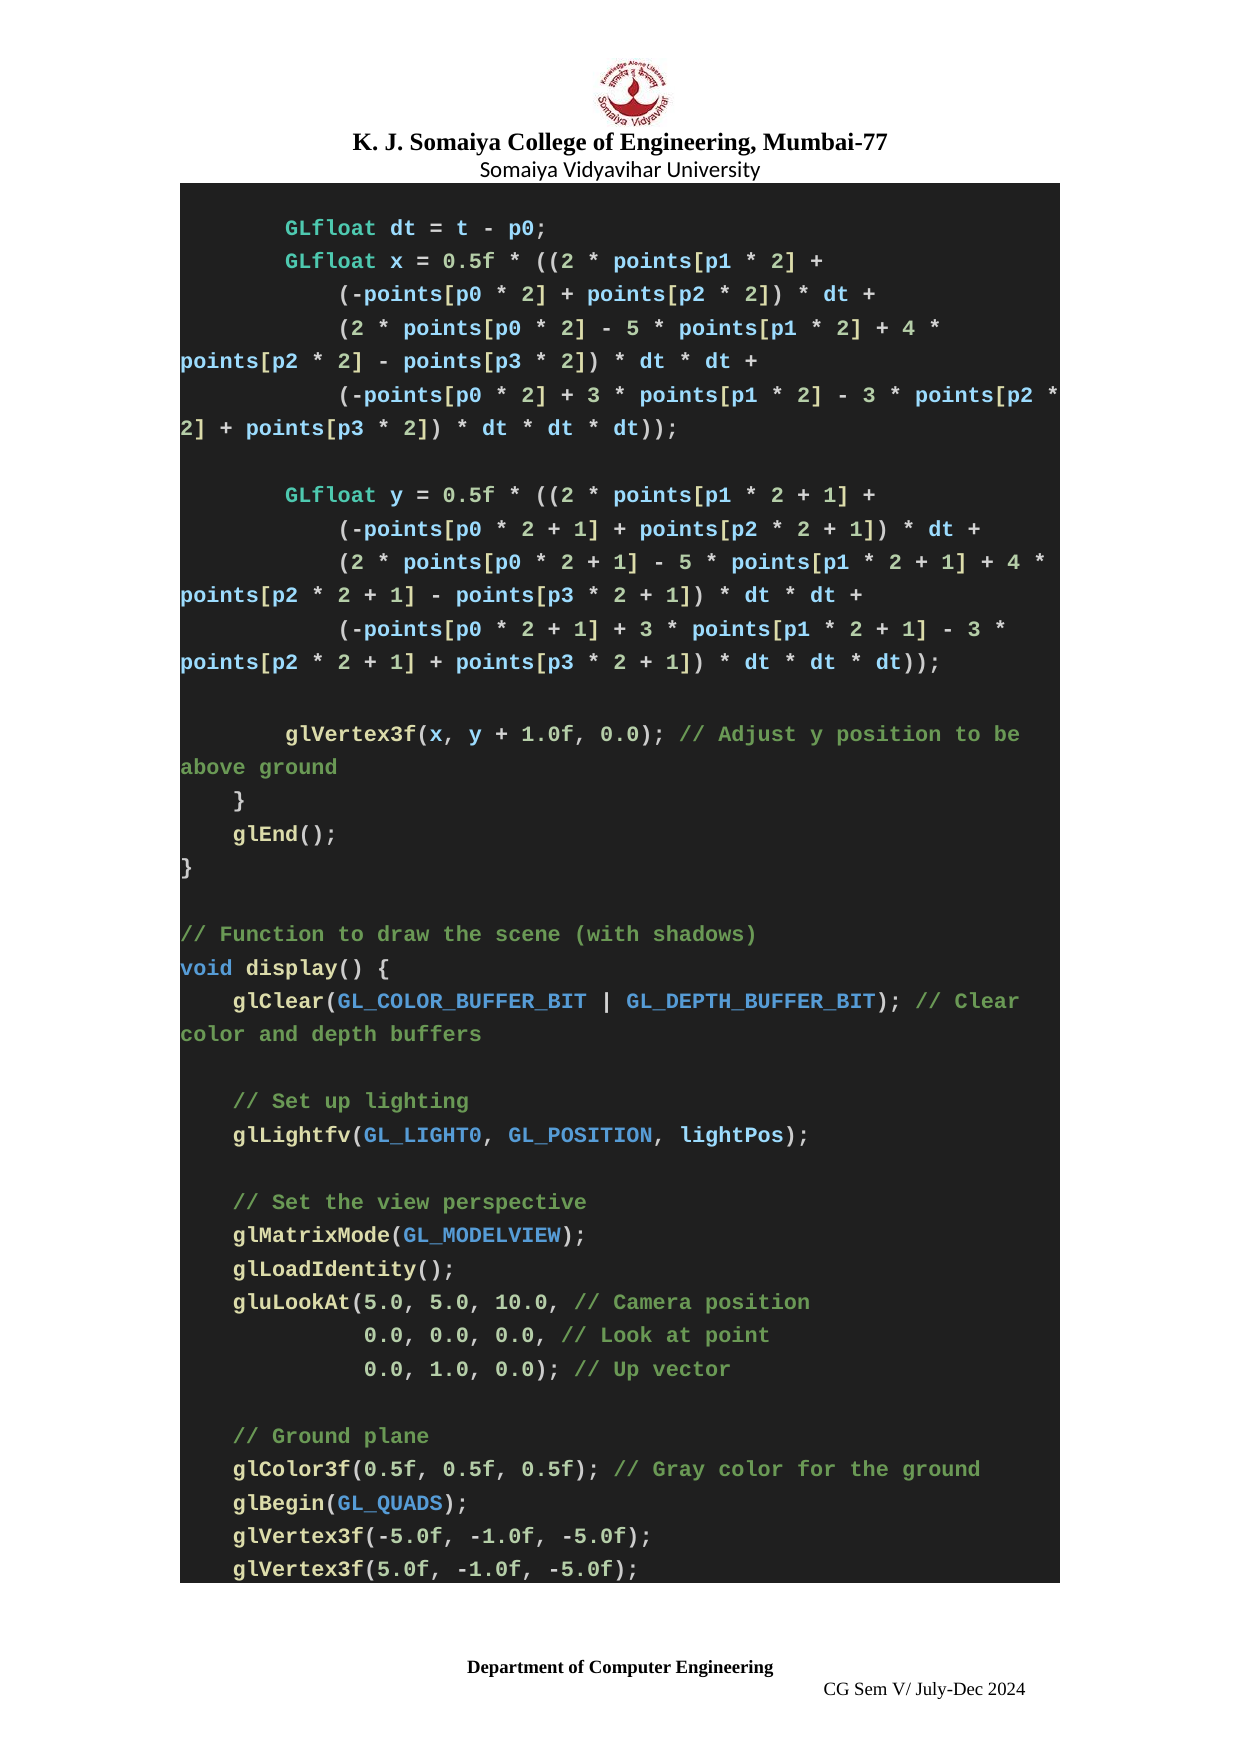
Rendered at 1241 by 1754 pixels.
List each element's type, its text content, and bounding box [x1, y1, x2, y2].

text glMatrixMode(GL_MODELVIEW); [180, 1224, 1060, 1249]
text glVertex3f(-5.0f, -1.0f, -5.0f); [180, 1525, 1060, 1550]
text // Function to draw the scene (with shadows) [180, 923, 1060, 948]
text glEnd(); [180, 823, 1060, 848]
text gluLookAt(5.0, 5.0, 10.0, // Camera position [180, 1291, 1060, 1316]
text glColor3f(0.5f, 0.5f, 0.5f); // Gray color for the ground [180, 1458, 1060, 1483]
text GLfloat y = 0.5f * ((2 * points[p1 * 2 + 1] + [180, 484, 1060, 509]
text glVertex3f(5.0f, -1.0f, -5.0f); [180, 1559, 1060, 1583]
text } [180, 856, 1060, 881]
text glClear(GL_COLOR_BUFFER_BIT | GL_DEPTH_BUFFER_BIT); // Clear color and depth buffers [180, 990, 1060, 1048]
text (-points[p0 * 2 + 1] + points[p2 * 2 + 1]) * dt + [180, 518, 1060, 542]
text glBegin(GL_QUADS); [180, 1492, 1060, 1517]
text 0.0, 1.0, 0.0); // Up vector [180, 1358, 1060, 1383]
text glLightfv(GL_LIGHT0, GL_POSITION, lightPos); [180, 1124, 1060, 1149]
text // Ground plane [180, 1425, 1060, 1450]
text GLfloat x = 0.5f * ((2 * points[p1 * 2] + [180, 250, 1060, 275]
text // Set up lighting [180, 1091, 1060, 1115]
text (2 * points[p0 * 2] - 5 * points[p1 * 2] + 4 * points[p2 * 2] - points[p3 * 2]) * dt * dt + [180, 317, 1060, 375]
text (-points[p0 * 2 + 1] + 3 * points[p1 * 2 + 1] - 3 * points[p2 * 2 + 1] + points[p3 * 2 + 1]) * dt * dt * dt)); [180, 618, 1060, 676]
text (2 * points[p0 * 2 + 1] - 5 * points[p1 * 2 + 1] + 4 * points[p2 * 2 + 1] - points[p3 * 2 + 1]) * dt * dt + [180, 551, 1060, 609]
text GLfloat dt = t - p0; [180, 217, 1060, 242]
text glLoadIdentity(); [180, 1258, 1060, 1282]
text 0.0, 0.0, 0.0, // Look at point [180, 1324, 1060, 1349]
text (-points[p0 * 2] + 3 * points[p1 * 2] - 3 * points[p2 * 2] + points[p3 * 2]) * dt * dt * dt)); [180, 384, 1060, 442]
text (-points[p0 * 2] + points[p2 * 2]) * dt + [180, 284, 1060, 308]
text glVertex3f(x, y + 1.0f, 0.0); // Adjust y position to be above ground [180, 723, 1060, 781]
text } [180, 789, 1060, 814]
text // Set the view perspective [180, 1191, 1060, 1216]
text void display() { [180, 957, 1060, 982]
picture [592, 58, 675, 128]
